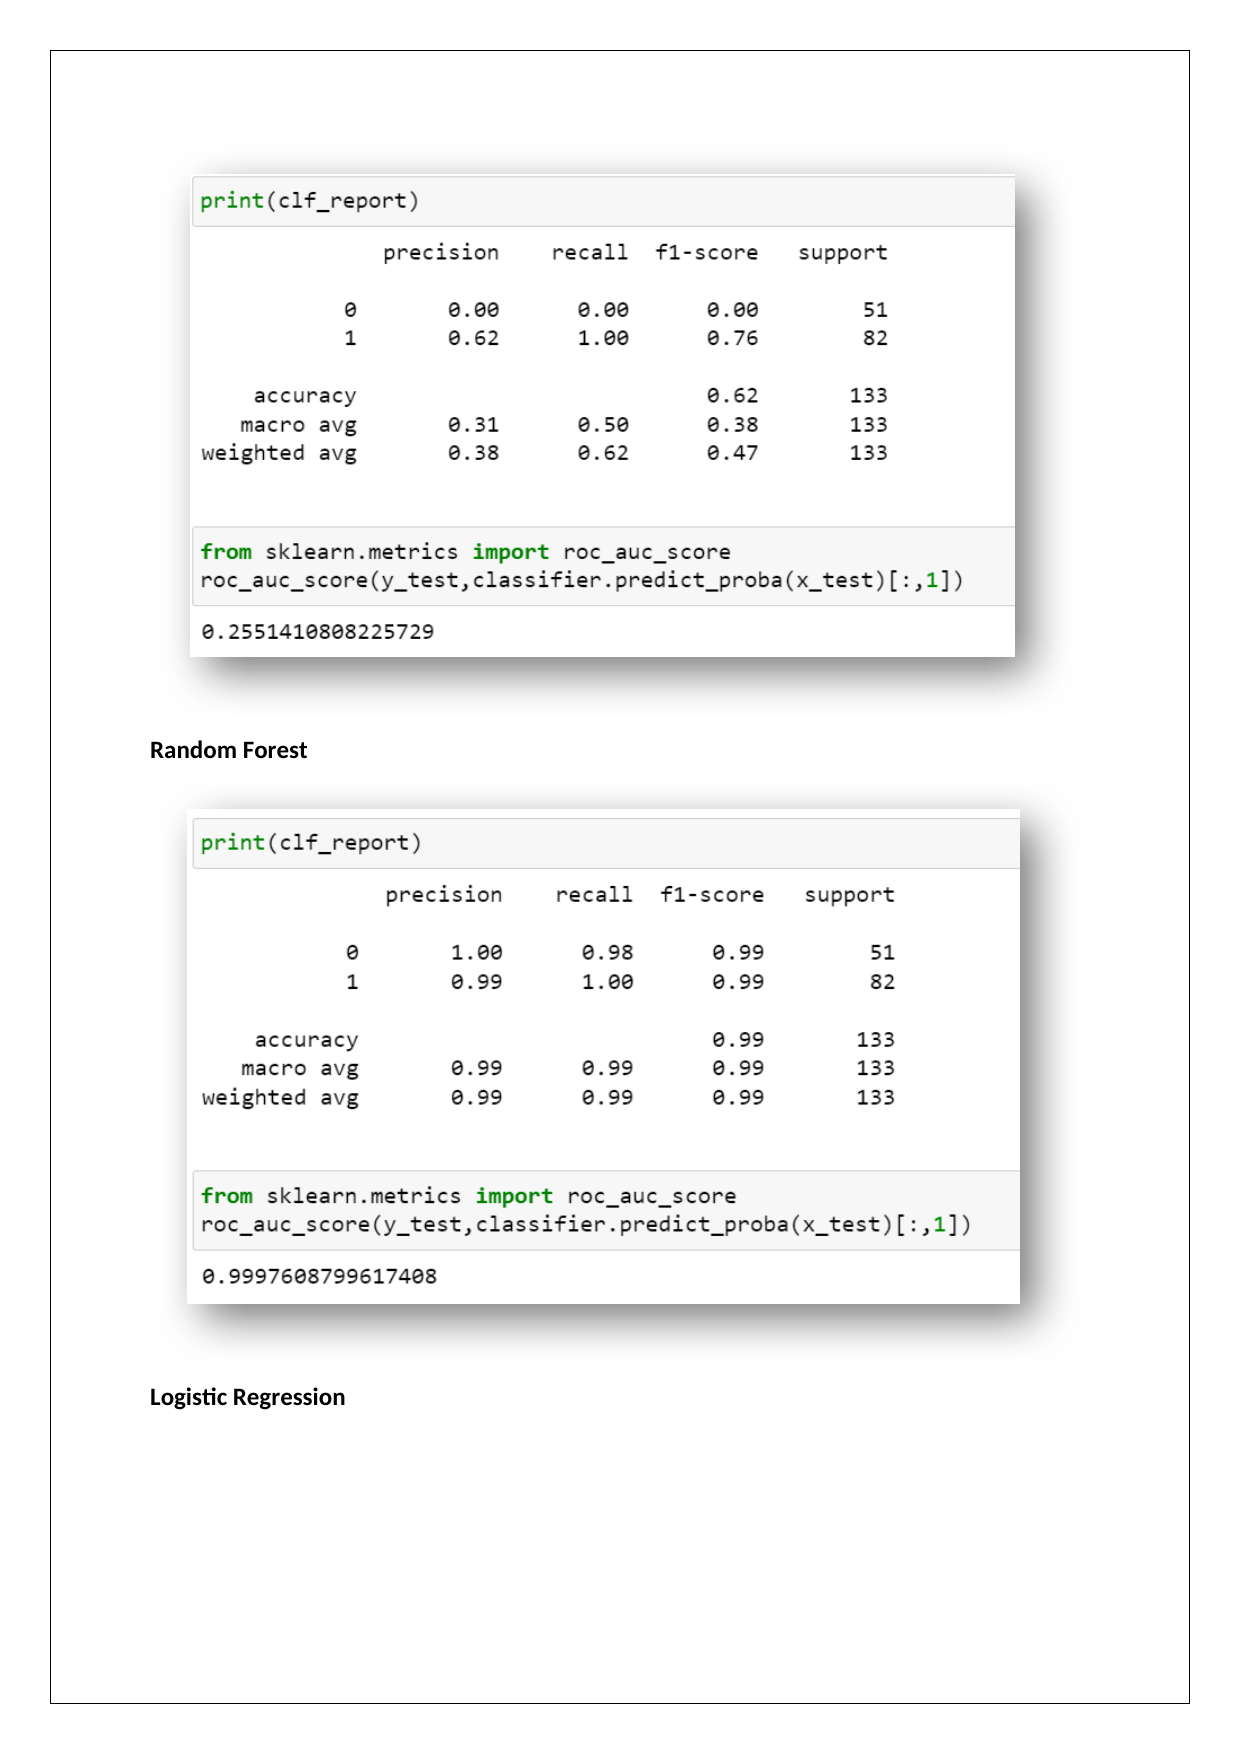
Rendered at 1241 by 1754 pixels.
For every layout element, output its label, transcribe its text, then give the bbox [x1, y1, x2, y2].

text Logistic Regression [150, 1381, 1090, 1412]
picture [190, 174, 1015, 657]
picture [187, 809, 1020, 1304]
text Random Forest [150, 734, 1090, 765]
